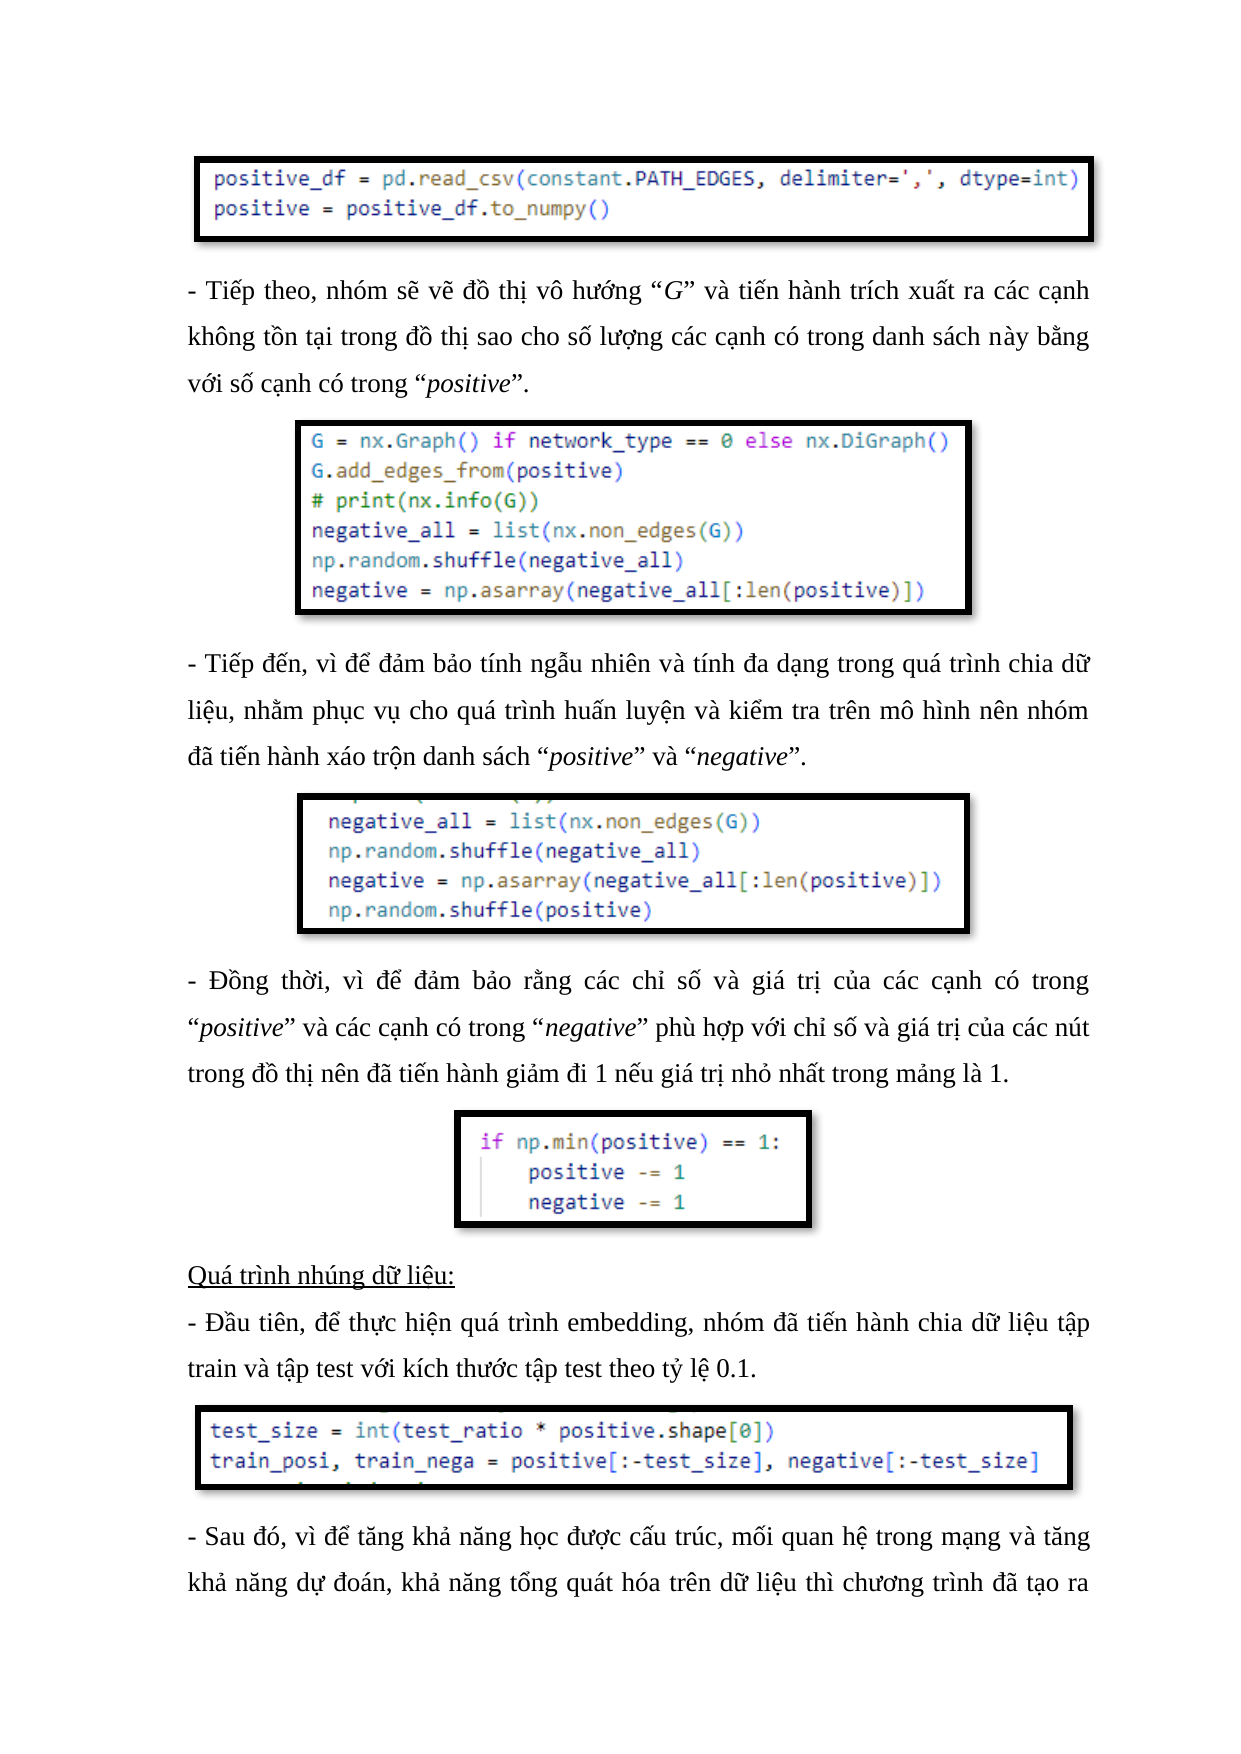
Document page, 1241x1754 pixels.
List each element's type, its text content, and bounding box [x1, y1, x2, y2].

picture [461, 1117, 806, 1221]
picture [200, 163, 1088, 236]
text - Đồng thời, vì để đảm bảo rằng các chỉ số và giá trị của các cạnh có trong “positive” và các cạnh có trong “negative” phù hợp với chỉ số và giá trị của các nút trong đồ thị nên đã tiến hành giảm đi 1 nếu giá trị nhỏ nhất trong mảng là 1. [187, 964, 1090, 1088]
picture [301, 426, 965, 609]
text - Tiếp đến, vì để đảm bảo tính ngẫu nhiên và tính đa dạng trong quá trình chia dữ liệu, nhằm phục vụ cho quá trình huấn luyện và kiểm tra trên mô hình nên nhóm đã tiến hành xáo trộn danh sách “positive” và “negative”. [187, 647, 1090, 772]
text - Đầu tiên, để thực hiện quá trình embedding, nhóm đã tiến hành chia dữ liệu tập train và tập test với kích thước tập test theo tỷ lệ 0.1. [187, 1306, 1090, 1384]
picture [303, 800, 964, 928]
text - Tiếp theo, nhóm sẽ vẽ đồ thị vô hướng “G” và tiến hành trích xuất ra các cạnh không tồn tại trong đồ thị sao cho số lượng các cạnh có trong danh sách này bằng với số cạnh có trong “positive”. [187, 274, 1090, 398]
text Quá trình nhúng dữ liệu: [187, 1259, 1090, 1290]
picture [201, 1412, 1067, 1484]
